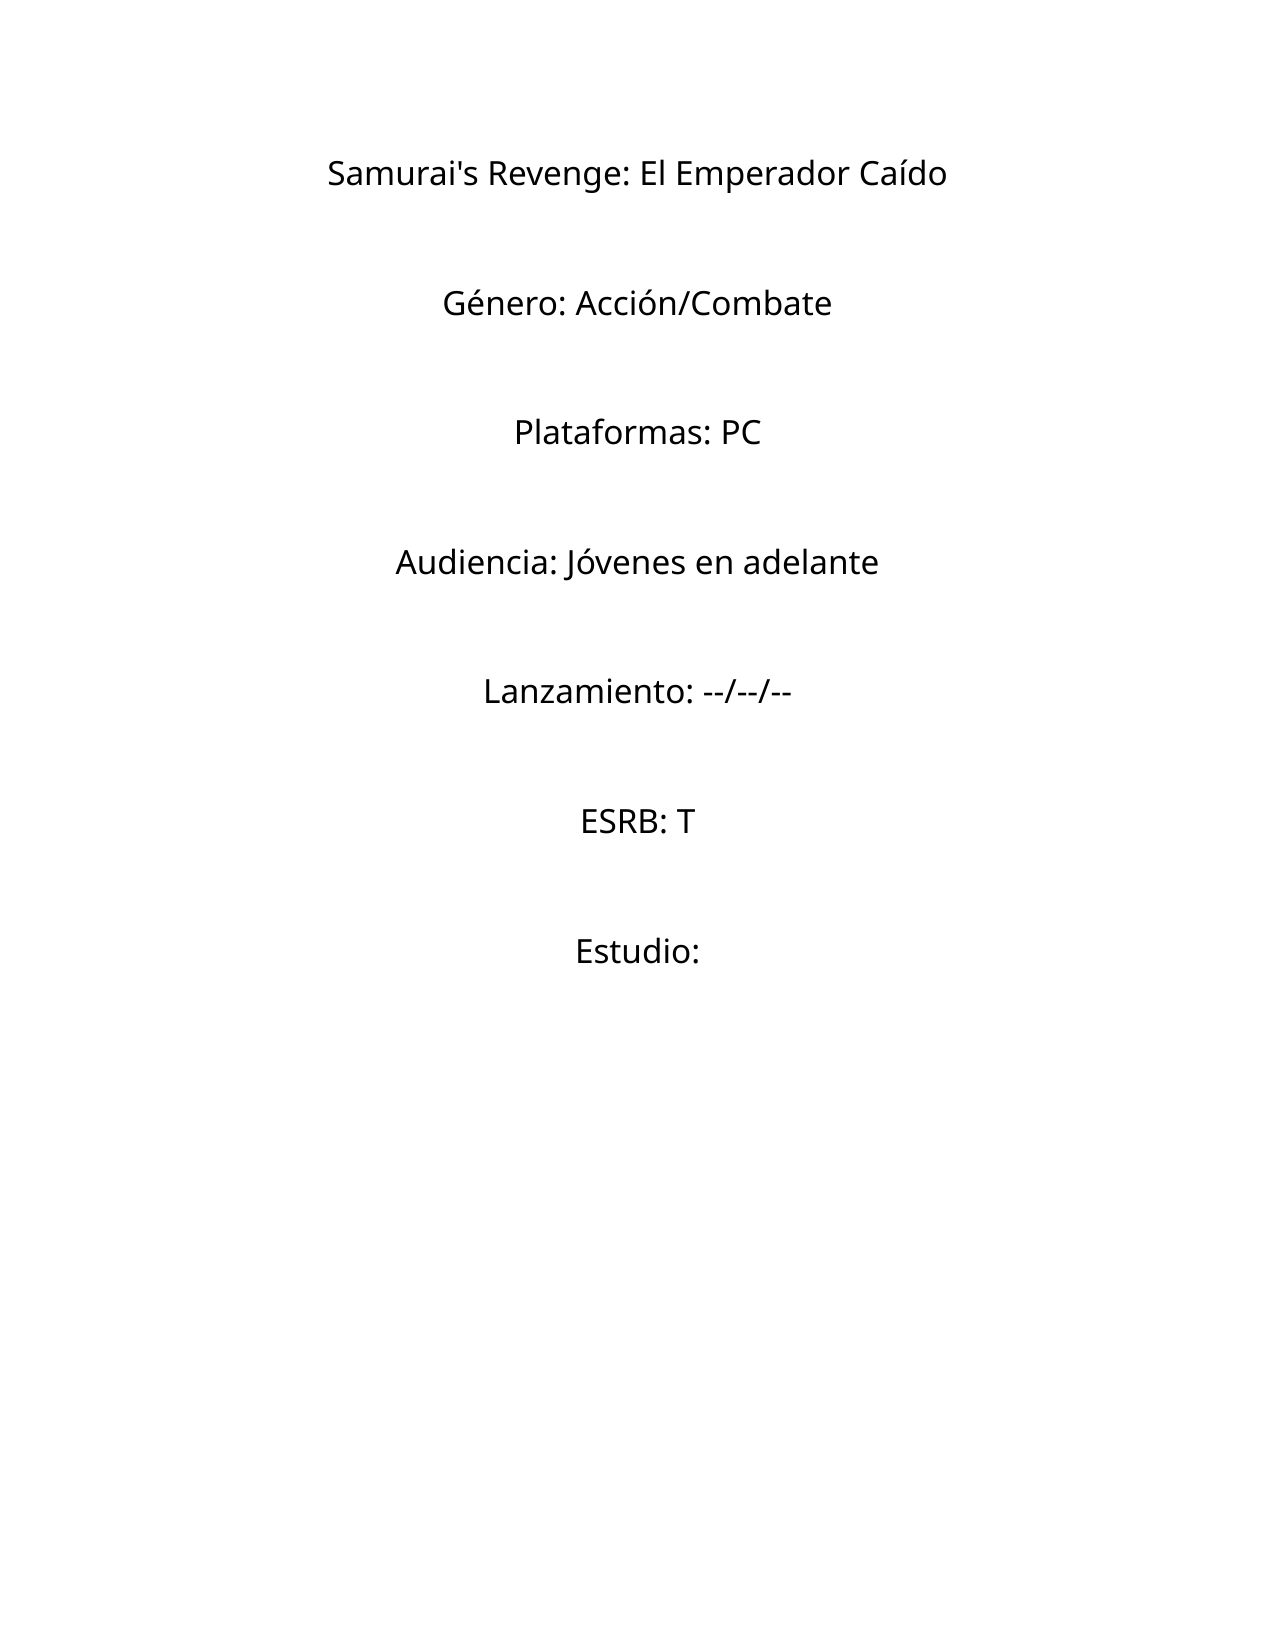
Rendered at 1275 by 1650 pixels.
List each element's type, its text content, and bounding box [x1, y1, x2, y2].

text ESRB: T [150, 798, 1125, 843]
text Estudio: [150, 927, 1125, 973]
text Lanzamiento: --/--/-- [150, 668, 1125, 714]
text Samurai's Revenge: El Emperador Caído [150, 150, 1125, 195]
text Género: Acción/Combate [150, 279, 1125, 325]
text Audiencia: Jóvenes en adelante [150, 539, 1125, 584]
text Plataformas: PC [150, 409, 1125, 454]
